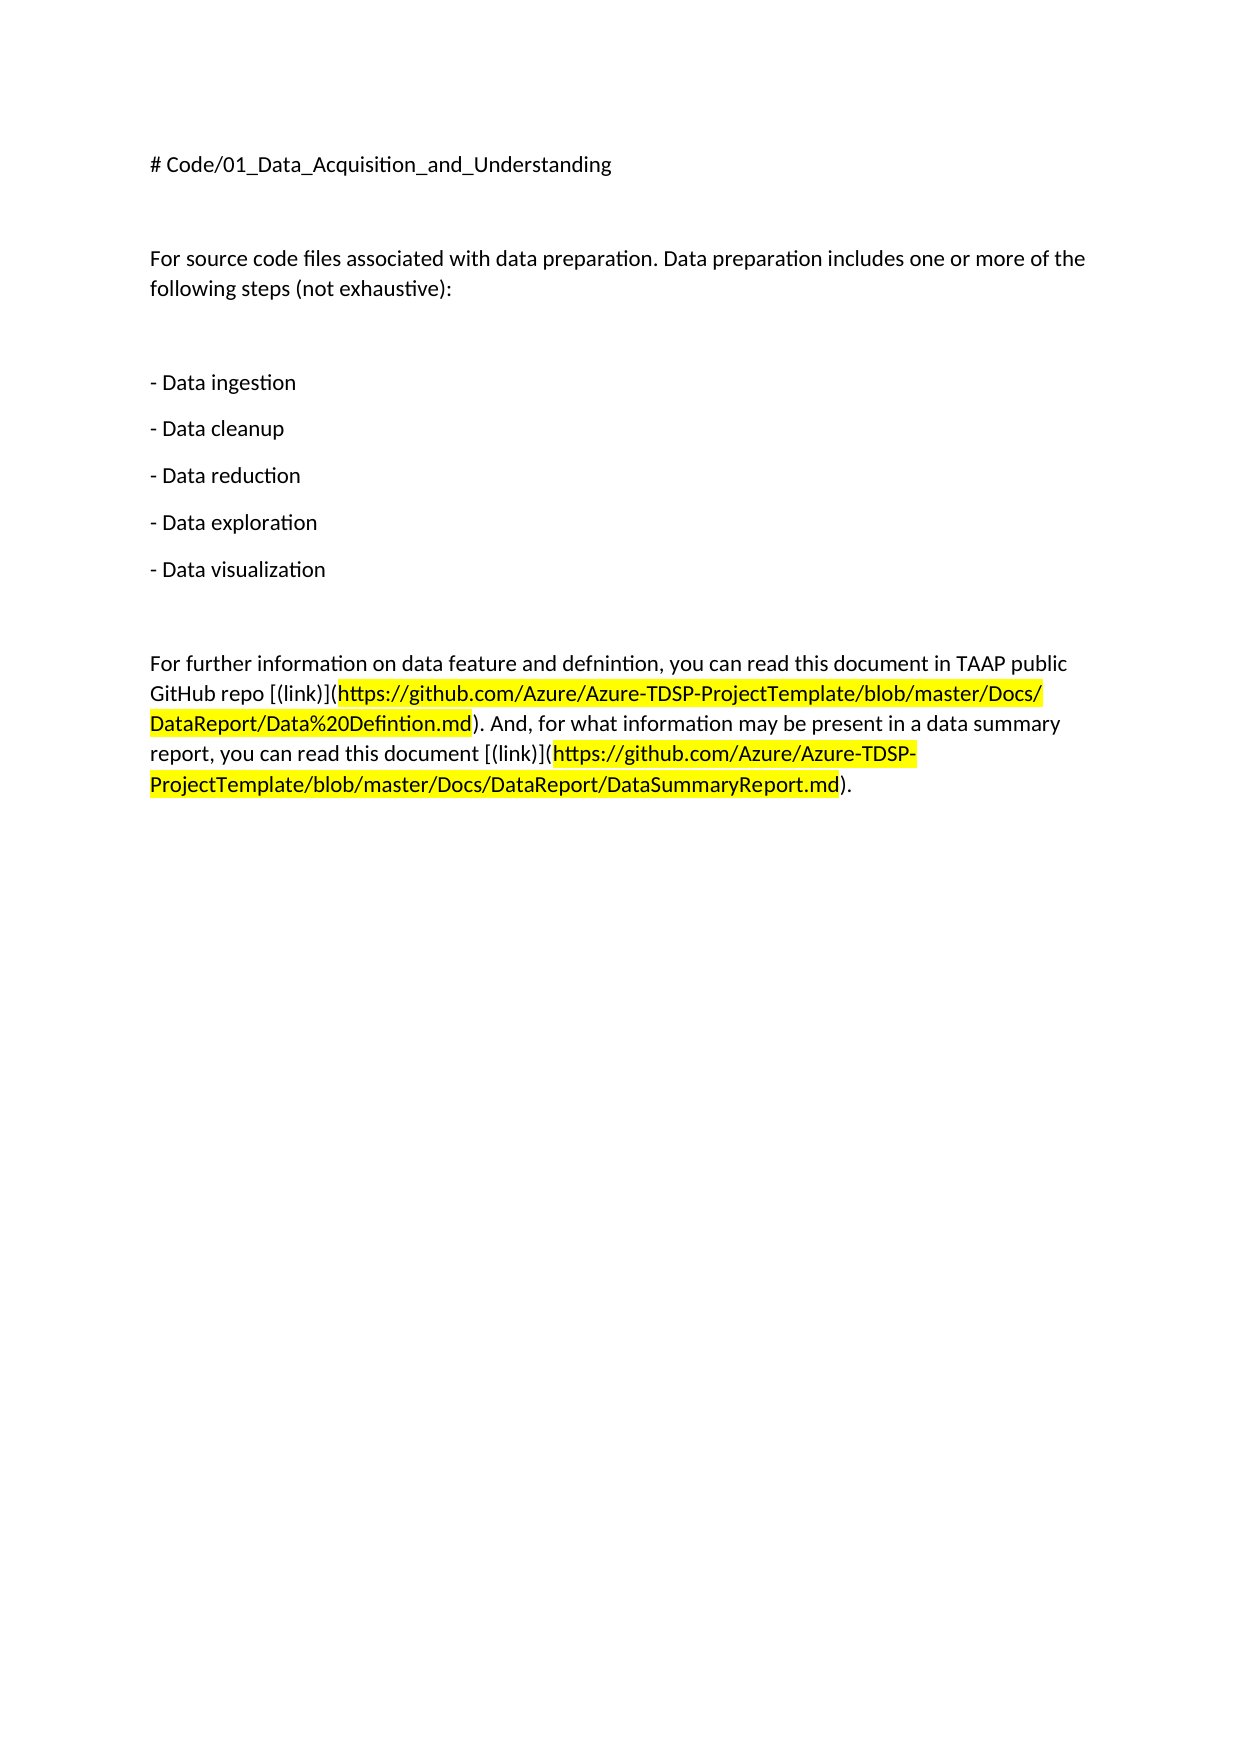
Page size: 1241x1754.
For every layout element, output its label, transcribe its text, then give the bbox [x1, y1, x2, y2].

text - Data visualization [150, 555, 1090, 583]
text - Data ingestion [150, 368, 1090, 396]
text - Data cleanup [150, 414, 1090, 443]
text For source code files associated with data preparation. Data preparation includes one or more of the following steps (not exhaustive): [150, 244, 1090, 302]
text # Code/01_Data_Acquisition_and_Understanding [150, 150, 1090, 178]
text - Data reduction [150, 461, 1090, 489]
text - Data exploration [150, 508, 1090, 536]
text For further information on data feature and defnintion, you can read this document in TAAP public GitHub repo [(link)](https://github.com/Azure/Azure-TDSP-ProjectTemplate/blob/master/Docs/DataReport/Data%20Defintion.md). And, for what information may be present in a data summary report, you can read this document [(link)](https://github.com/Azure/Azure-TDSP-ProjectTemplate/blob/master/Docs/DataReport/DataSummaryReport.md). [150, 649, 1090, 798]
